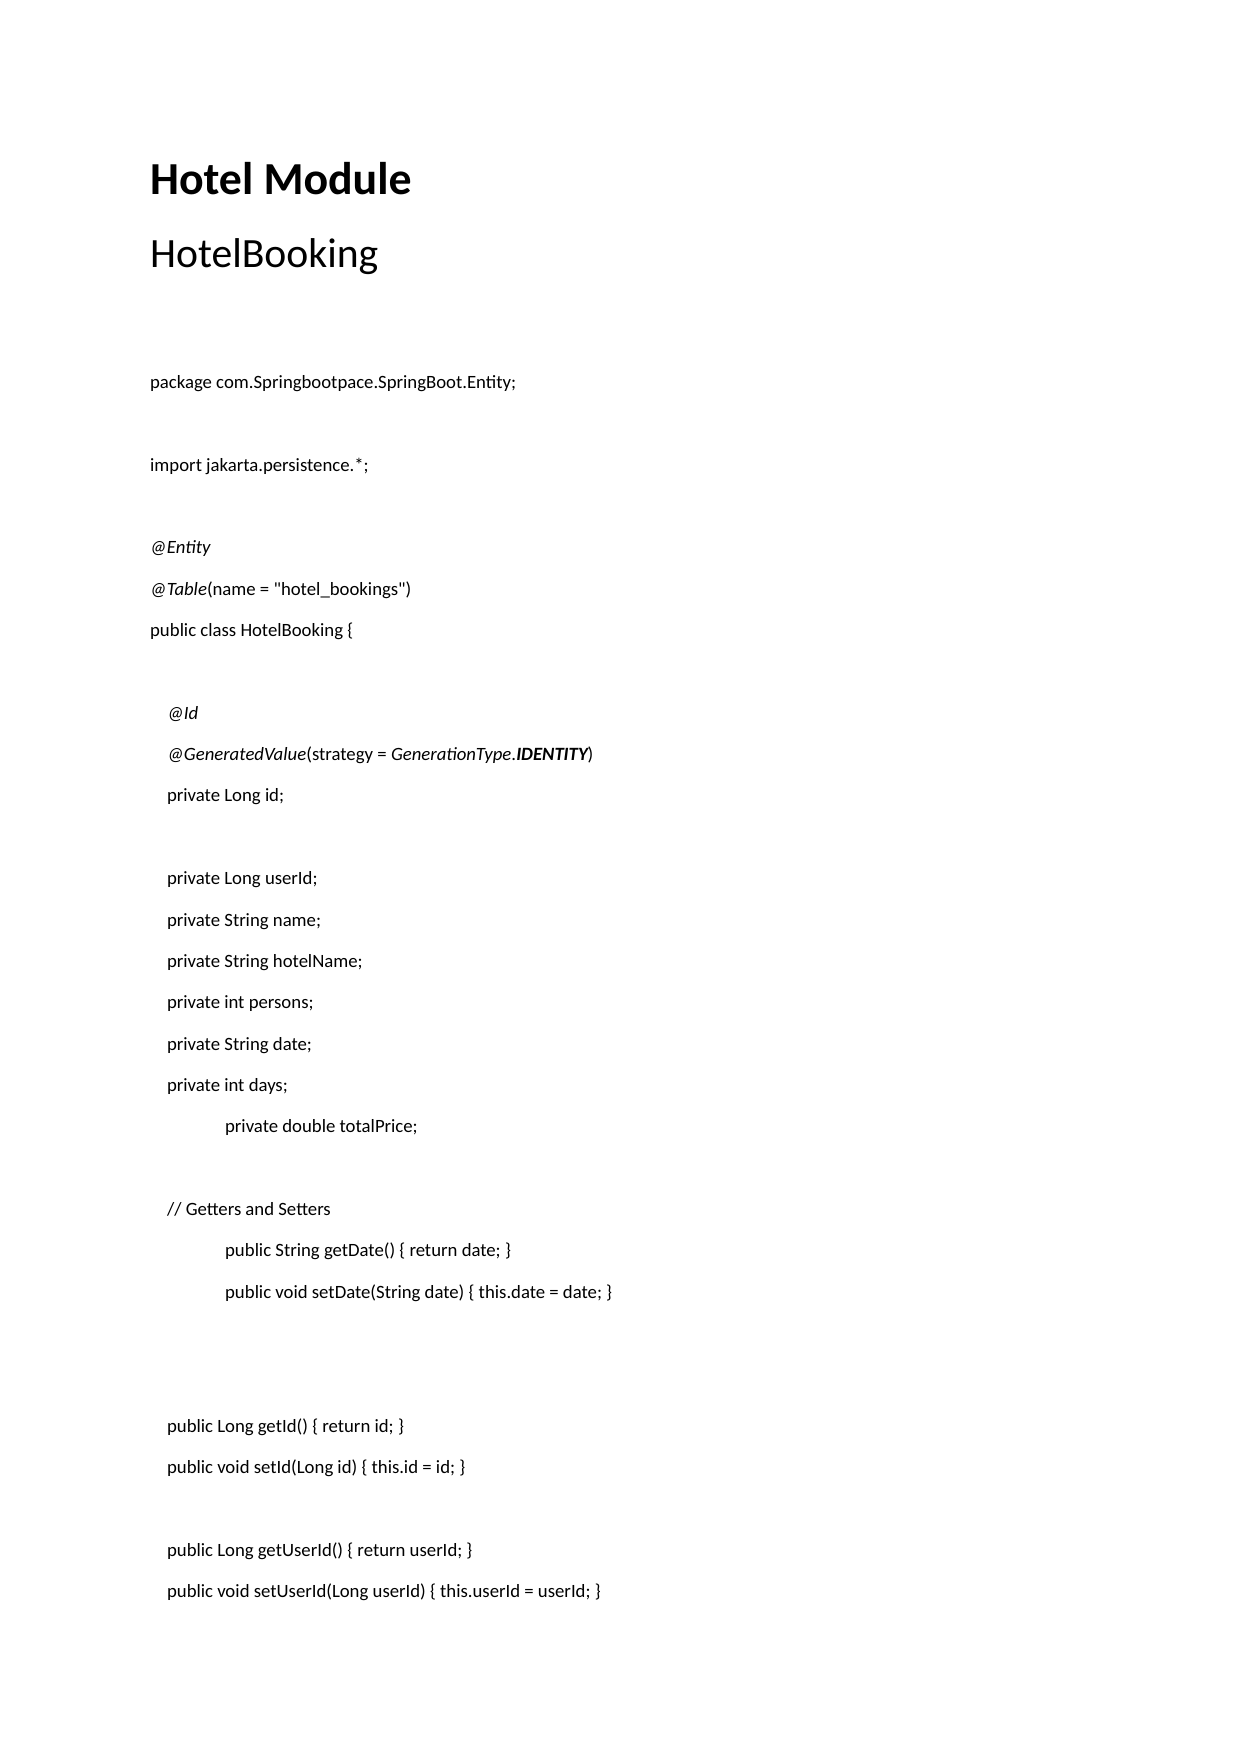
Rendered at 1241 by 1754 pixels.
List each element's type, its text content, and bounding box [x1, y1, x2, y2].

text @Entity [150, 536, 1090, 558]
text public Long getUserId() { return userId; } [150, 1538, 1090, 1561]
text public class HotelBooking { [150, 618, 1090, 641]
text @Id [150, 701, 1090, 724]
text Hotel Module [150, 150, 1090, 206]
text package com.Springbootpace.SpringBoot.Entity; [150, 370, 1090, 393]
text private Long id; [150, 784, 1090, 807]
text private double totalPrice; [150, 1114, 1090, 1137]
text @Table(name = "hotel_bookings") [150, 577, 1090, 600]
text private int days; [150, 1073, 1090, 1096]
text public void setDate(String date) { this.date = date; } [150, 1280, 1090, 1303]
text private String hotelName; [150, 949, 1090, 972]
text import jakarta.persistence.*; [150, 453, 1090, 476]
text HotelBooking [150, 227, 1090, 278]
text private Long userId; [150, 866, 1090, 889]
text public void setUserId(Long userId) { this.userId = userId; } [150, 1579, 1090, 1602]
text private String date; [150, 1032, 1090, 1055]
text private String name; [150, 908, 1090, 931]
text public Long getId() { return id; } [150, 1414, 1090, 1437]
text private int persons; [150, 990, 1090, 1013]
text public String getDate() { return date; } [150, 1238, 1090, 1261]
text public void setId(Long id) { this.id = id; } [150, 1456, 1090, 1478]
text // Getters and Setters [150, 1197, 1090, 1220]
text @GeneratedValue(strategy = GenerationType.IDENTITY) [150, 742, 1090, 765]
